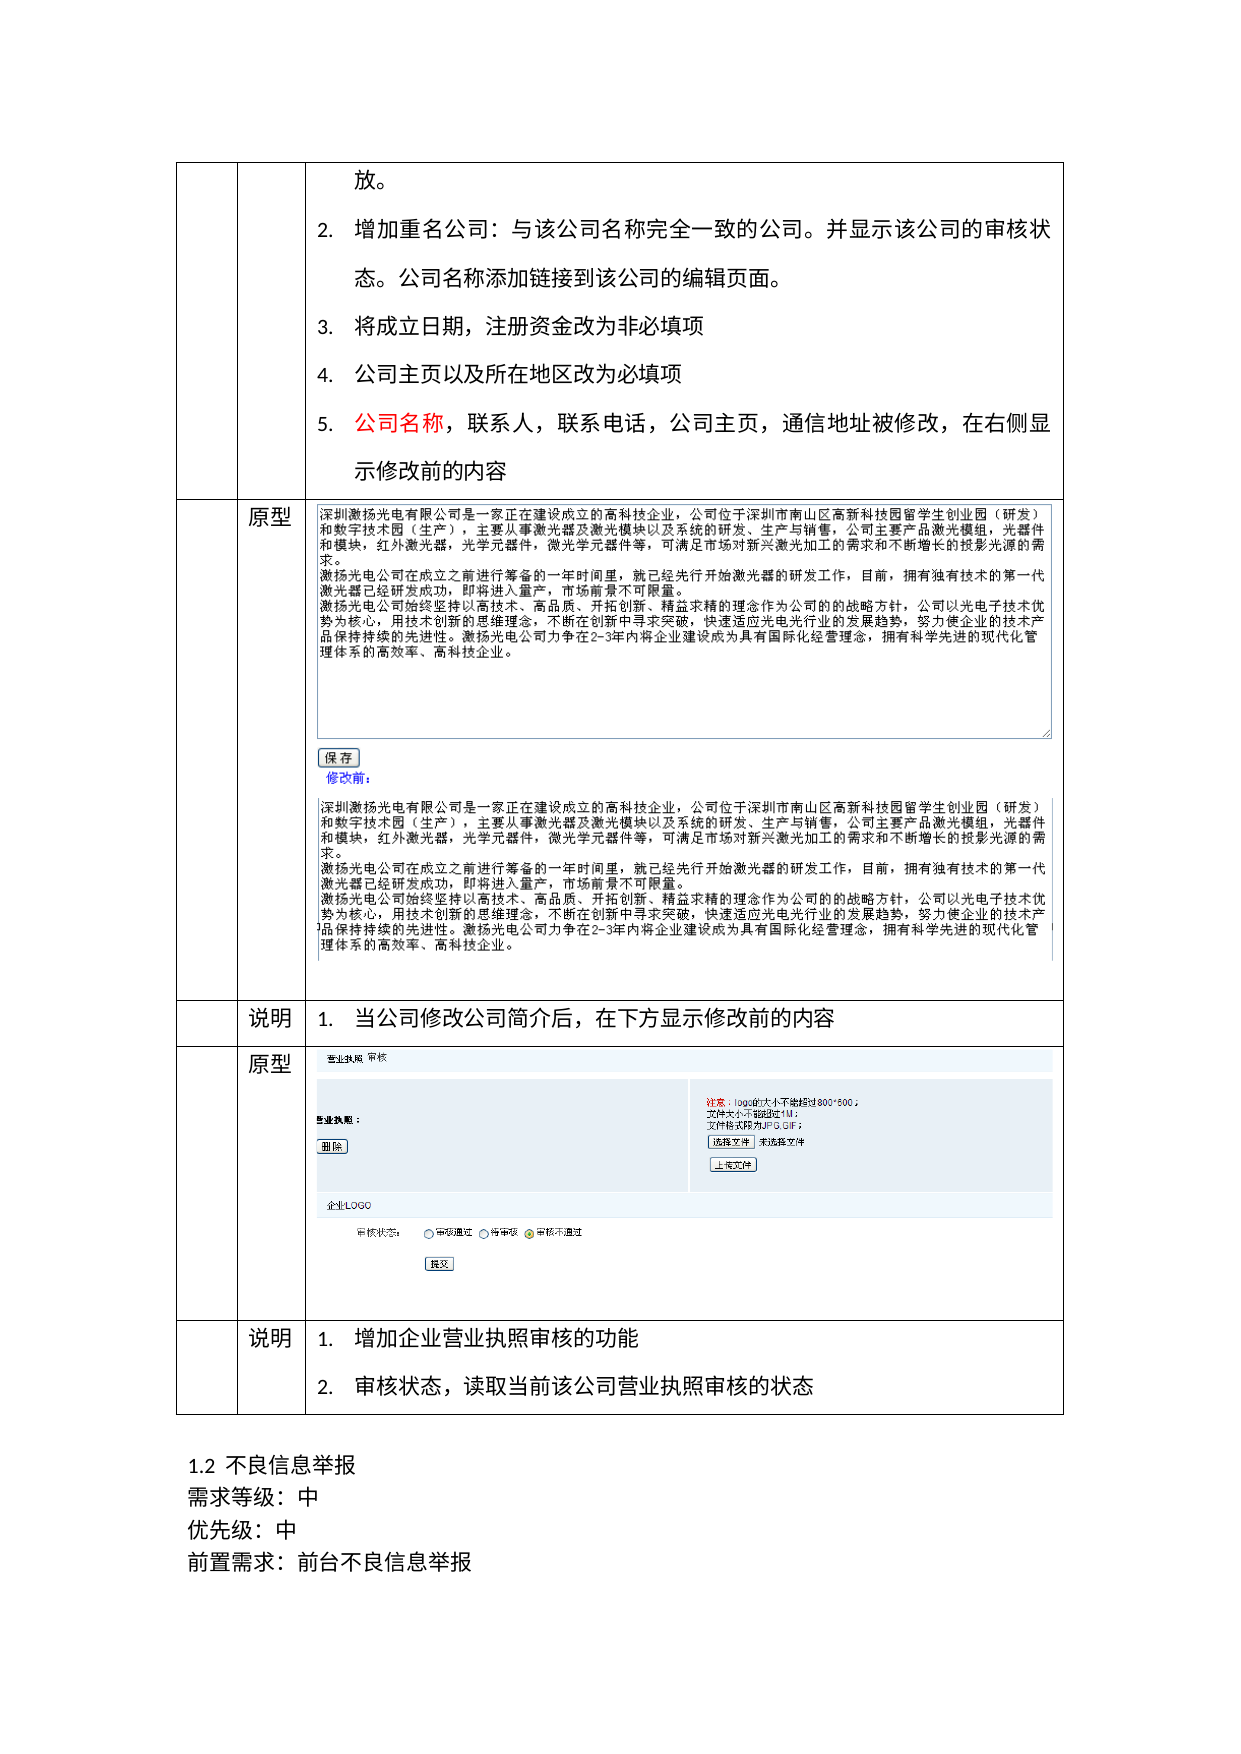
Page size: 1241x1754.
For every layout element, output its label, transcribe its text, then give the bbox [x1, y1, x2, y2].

table_cell [306, 500, 1063, 1000]
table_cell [306, 163, 1063, 499]
list 不良信息举报 [187, 1447, 1053, 1480]
table_cell [177, 1047, 237, 1319]
table_cell 说明 [238, 1001, 305, 1046]
table_cell [306, 1047, 1063, 1319]
table_cell 原型 [238, 1047, 305, 1319]
text 优先级：中 [187, 1512, 1053, 1545]
table_cell [177, 1001, 237, 1046]
table_cell 当公司修改公司简介后，在下方显示修改前的内容 [306, 1001, 1063, 1046]
table_cell 原型 [238, 500, 305, 1000]
text 需求等级：中 [187, 1480, 1053, 1512]
text 前置需求：前台不良信息举报 [187, 1545, 1053, 1577]
table_cell 增加企业营业执照审核的功能 审核状态，读取当前该公司营业执照审核的状态 [306, 1321, 1063, 1414]
table_cell [177, 1321, 237, 1414]
table_cell [177, 500, 237, 1000]
picture [316, 1047, 1053, 1286]
table_cell 描述 [238, 163, 305, 499]
picture [316, 500, 1053, 975]
table_cell 说明 [238, 1321, 305, 1414]
